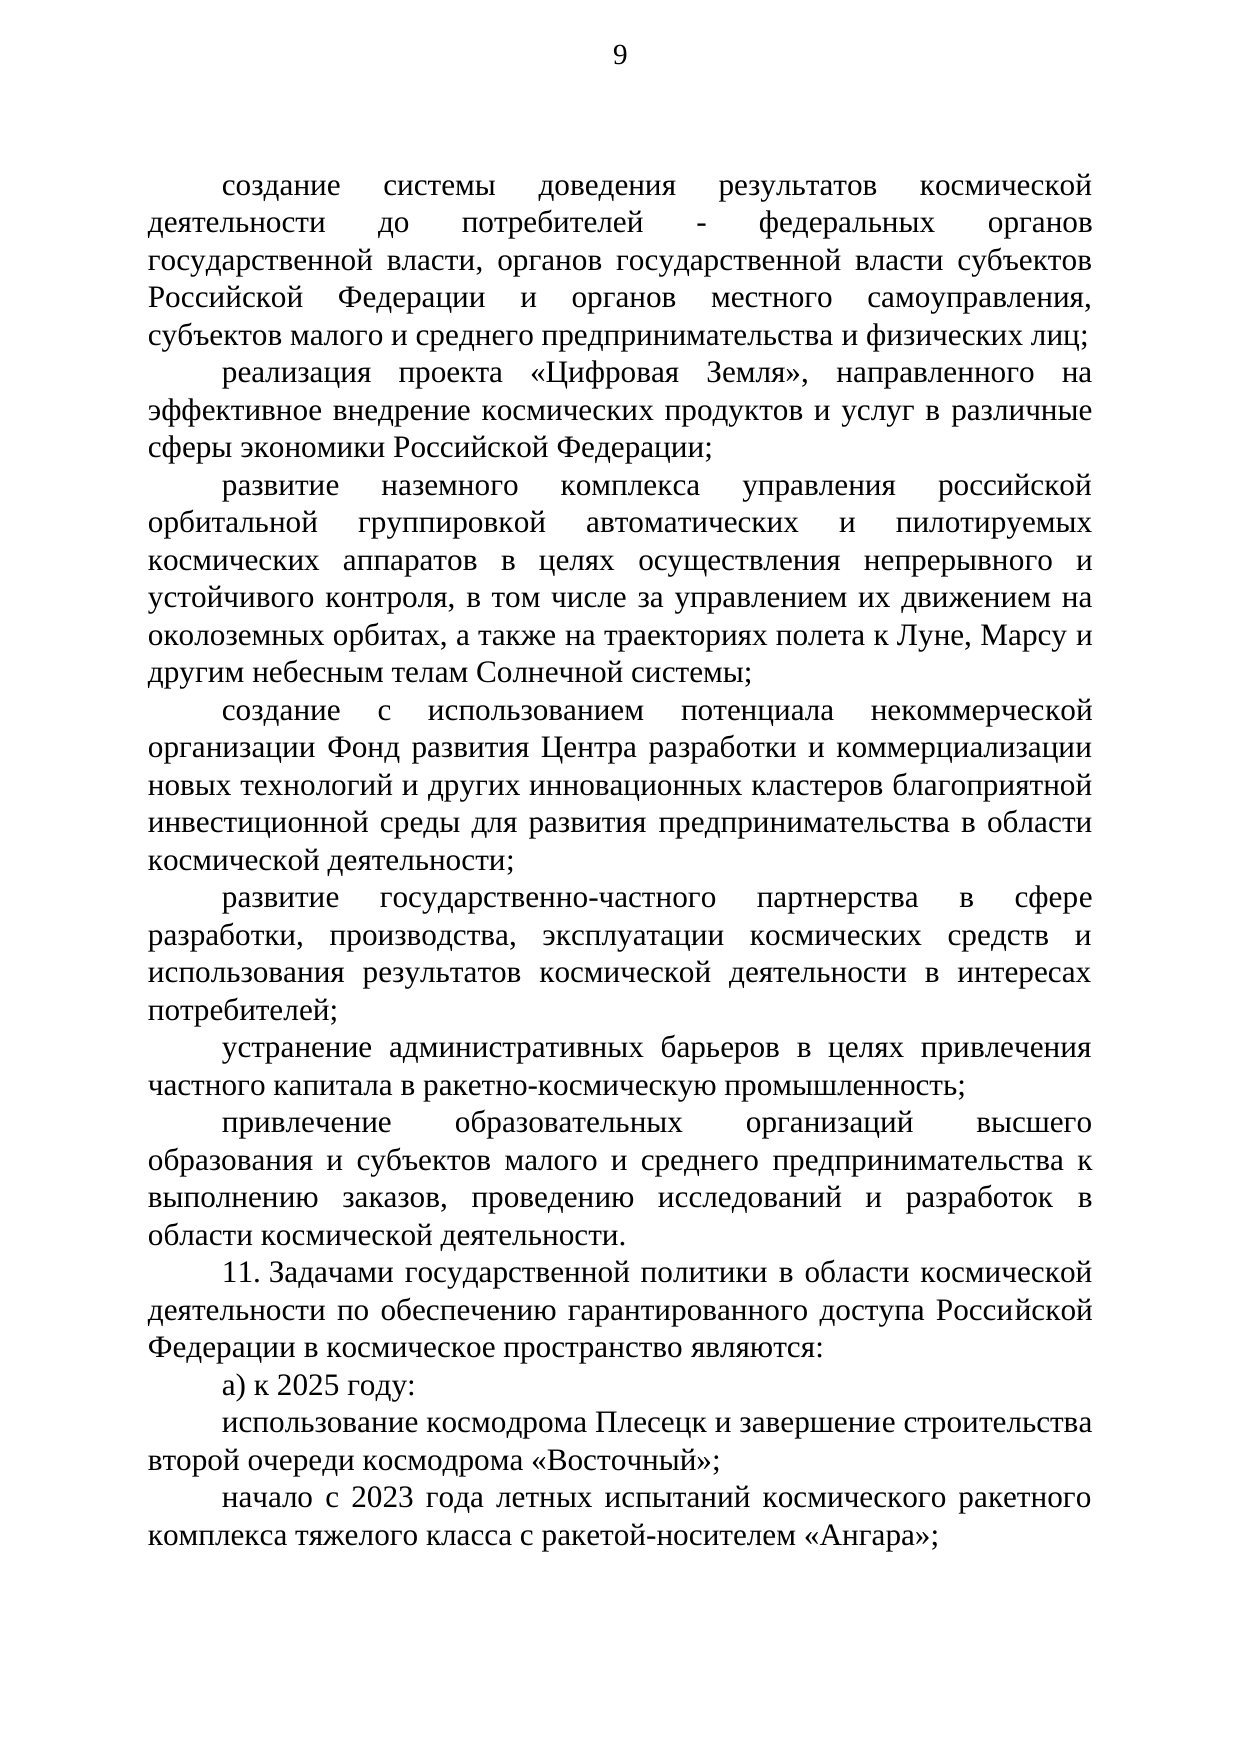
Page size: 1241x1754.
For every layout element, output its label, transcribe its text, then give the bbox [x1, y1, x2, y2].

text начало с 2023 года летных испытаний космического ракетного комплекса тяжелого класса с ракетой-носителем «Ангара»; [148, 1478, 1092, 1553]
text привлечение образовательных организаций высшего образования и субъектов малого и среднего предпринимательства к выполнению заказов, проведению исследований и разработок в области космической деятельности. [148, 1103, 1092, 1253]
text создание системы доведения результатов космической деятельности до потребителей - федеральных органов государственной власти, органов государственной власти субъектов Российской Федерации и органов местного самоуправления, субъектов малого и среднего предпринимательства и физических лиц; [148, 165, 1092, 353]
text создание с использованием потенциала некоммерческой организации Фонд развития Центра разработки и коммерциализации новых технологий и других инновационных кластеров благоприятной инвестиционной среды для развития предпринимательства в области космической деятельности; [148, 690, 1092, 878]
text развитие государственно-частного партнерства в сфере разработки, производства, эксплуатации космических средств и использования результатов космической деятельности в интересах потребителей; [148, 878, 1092, 1028]
text реализация проекта «Цифровая Земля», направленного на эффективное внедрение космических продуктов и услуг в различные сферы экономики Российской Федерации; [148, 353, 1092, 465]
text устранение административных барьеров в целях привлечения частного капитала в ракетно-космическую промышленность; [148, 1028, 1092, 1103]
text а) к 2025 году: [148, 1365, 1092, 1403]
text использование космодрома Плесецк и завершение строительства второй очереди космодрома «Восточный»; [148, 1403, 1092, 1478]
text развитие наземного комплекса управления российской орбитальной группировкой автоматических и пилотируемых космических аппаратов в целях осуществления непрерывного и устойчивого контроля, в том числе за управлением их движением на околоземных орбитах, а также на траекториях полета к Луне, Марсу и другим небесным телам Солнечной системы; [148, 465, 1092, 690]
text 11. Задачами государственной политики в области космической деятельности по обеспечению гарантированного доступа Российской Федерации в космическое пространство являются: [148, 1253, 1092, 1365]
